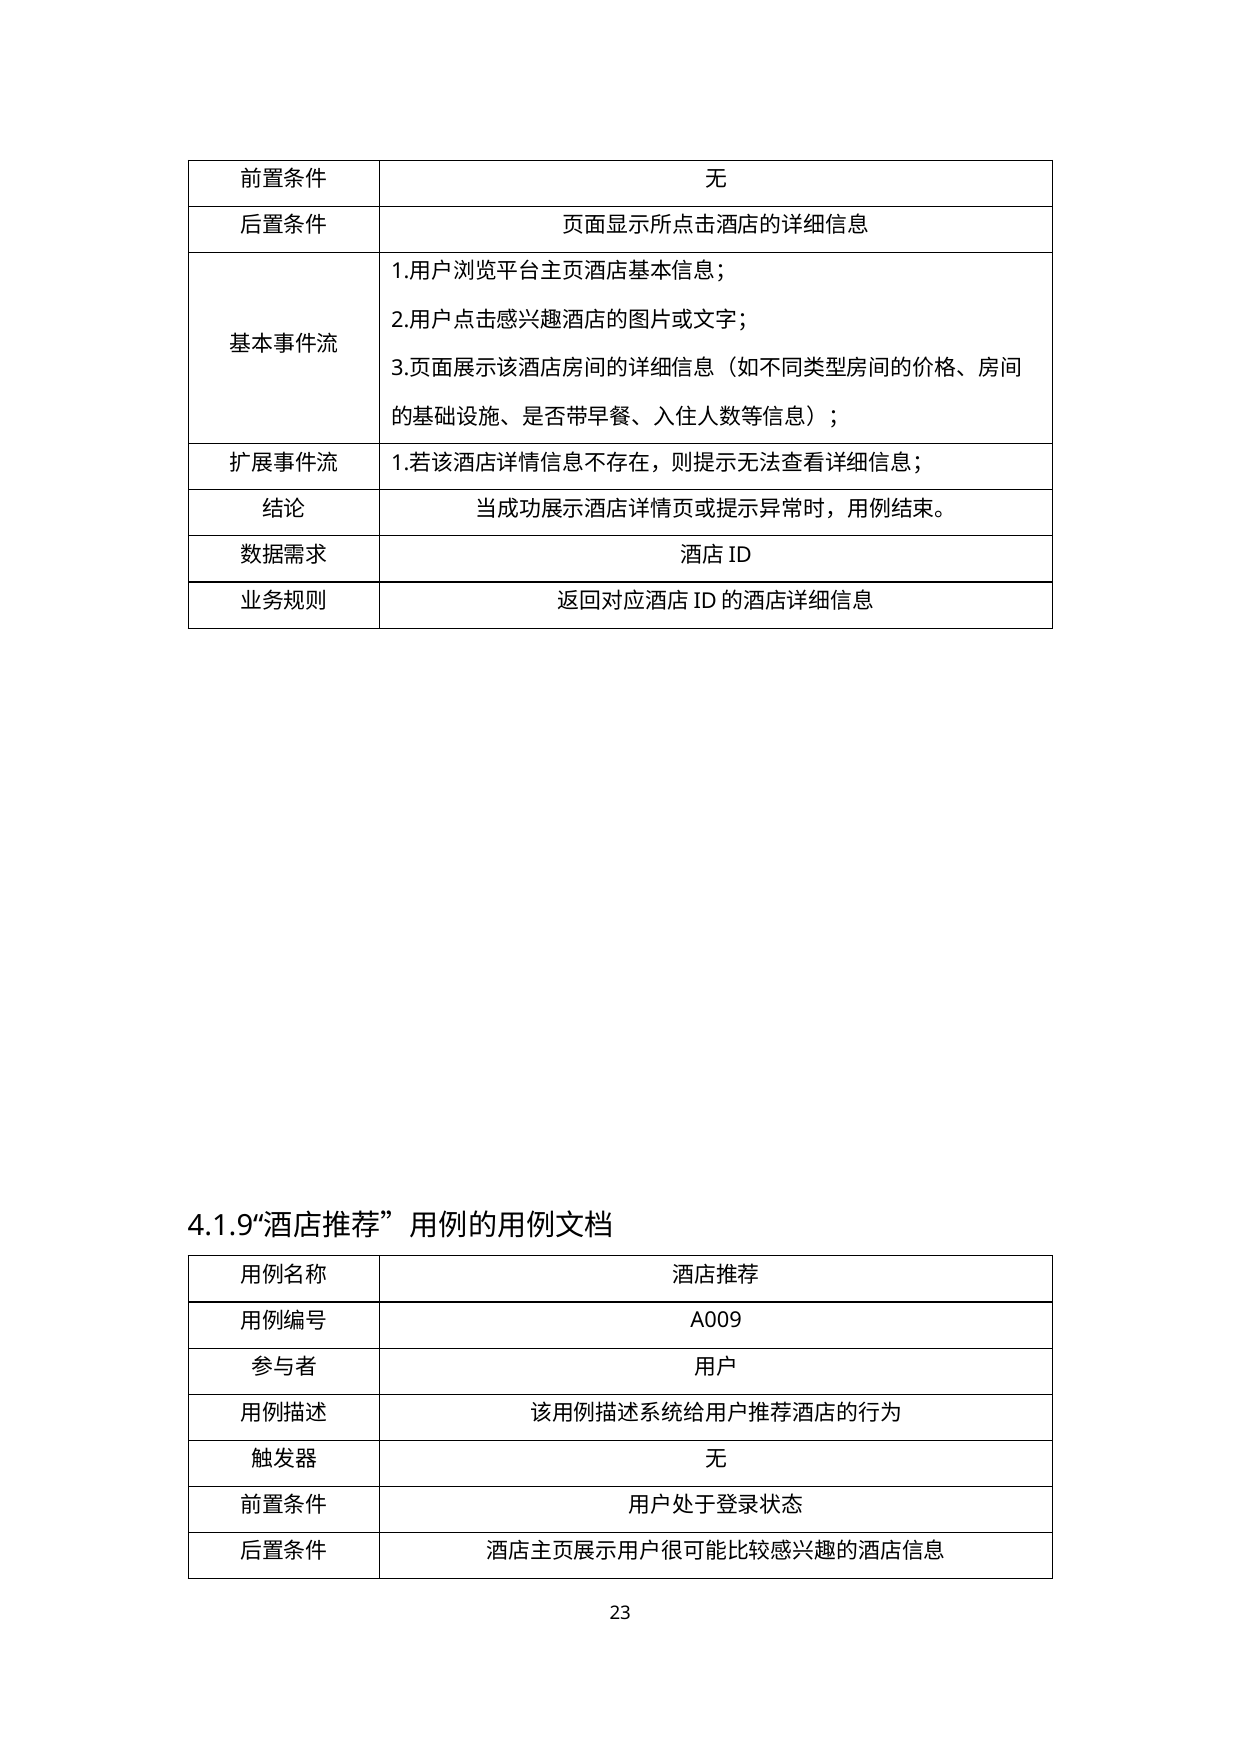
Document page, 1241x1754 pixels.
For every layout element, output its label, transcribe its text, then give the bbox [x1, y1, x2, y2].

table_cell 无 [380, 161, 1052, 206]
table_header 酒店推荐 [380, 1256, 1052, 1301]
table_header 用例名称 [189, 1256, 379, 1301]
table_cell 返回对应酒店ID的酒店详细信息 [380, 583, 1052, 627]
table_cell 参与者 [189, 1349, 379, 1393]
table_cell 触发器 [189, 1441, 379, 1486]
table_cell 前置条件 [189, 161, 379, 206]
table_cell 酒店ID [380, 536, 1052, 581]
table_cell 1.用户浏览平台主页酒店基本信息； 2.用户点击感兴趣酒店的图片或文字； 3.页面展示该酒店房间的详细信息（如不同类型房间的价格、房间的基础设施、是否带早餐、入住人数等信息）； [380, 253, 1052, 443]
table_cell 后置条件 [189, 207, 379, 252]
table_cell 该用例描述系统给用户推荐酒店的行为 [380, 1395, 1052, 1439]
table_cell 扩展事件流 [189, 444, 379, 489]
table_cell 数据需求 [189, 536, 379, 581]
table_cell 1.若该酒店详情信息不存在，则提示无法查看详细信息； [380, 444, 1052, 489]
text 4.1.9“酒店推荐”用例的用例文档 [187, 1190, 1053, 1255]
table_cell 酒店主页展示用户很可能比较感兴趣的酒店信息 [380, 1533, 1052, 1578]
table_cell 用例描述 [189, 1395, 379, 1439]
table_cell 用例编号 [189, 1303, 379, 1347]
table_cell 业务规则 [189, 583, 379, 627]
table_cell 后置条件 [189, 1533, 379, 1578]
table_cell 前置条件 [189, 1487, 379, 1532]
table_cell 用户处于登录状态 [380, 1487, 1052, 1532]
table_cell A009 [380, 1303, 1052, 1347]
table_cell 结论 [189, 490, 379, 535]
table_cell 基本事件流 [189, 253, 379, 443]
table_cell 当成功展示酒店详情页或提示异常时，用例结束。 [380, 490, 1052, 535]
table_cell 页面显示所点击酒店的详细信息 [380, 207, 1052, 252]
table_cell 无 [380, 1441, 1052, 1486]
table_cell 用户 [380, 1349, 1052, 1393]
